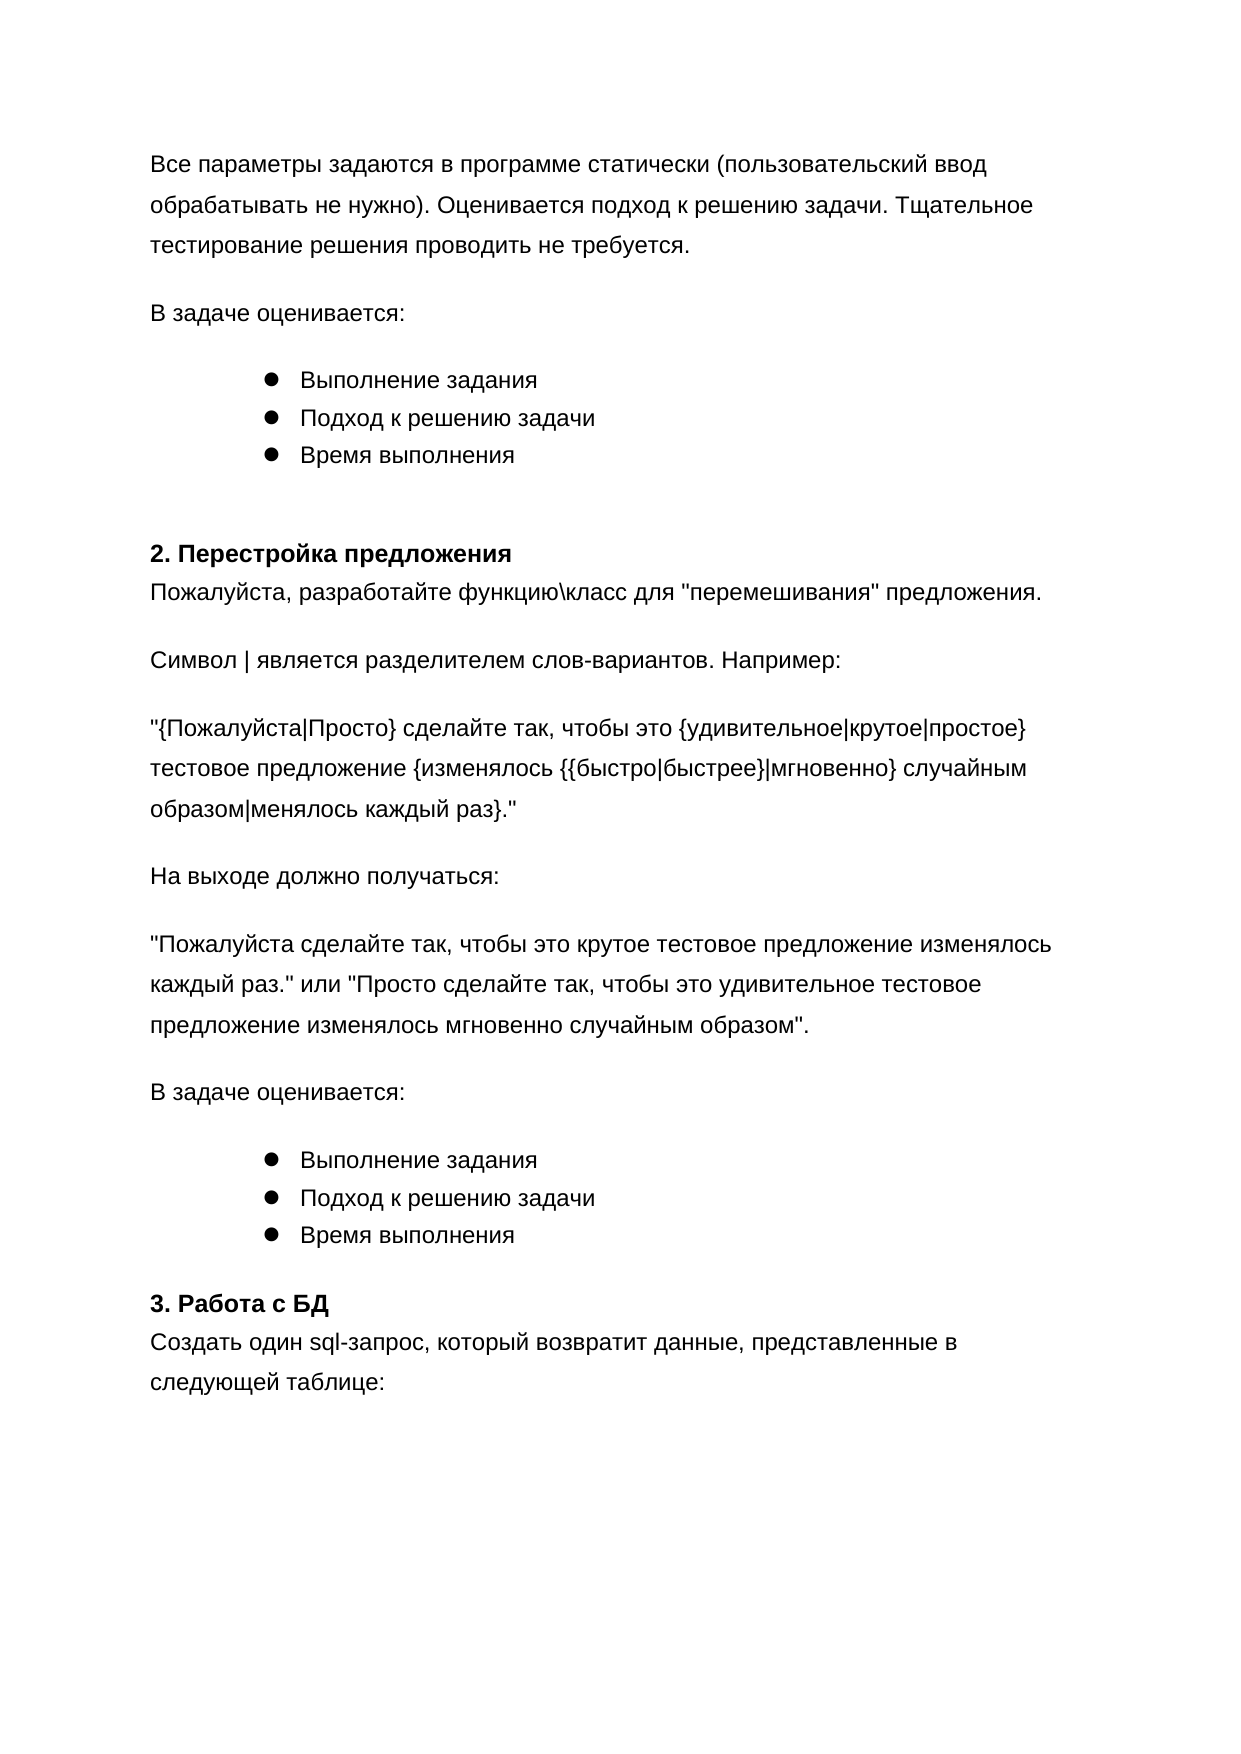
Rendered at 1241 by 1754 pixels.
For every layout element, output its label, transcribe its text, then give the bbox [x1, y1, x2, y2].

list Подход к решению задачи [225, 404, 1090, 431]
text 2. Перестройка предложения [150, 539, 1090, 568]
text В задаче оценивается: [150, 299, 1090, 326]
text Создать один sql-запрос, который возвратит данные, представленные в следующей таблице: [150, 1328, 1090, 1396]
list Время выполнения [225, 441, 1090, 469]
text Пожалуйста, разработайте функцию\класс для "перемешивания" предложения. [150, 578, 1090, 606]
text На выходе должно получаться: [150, 862, 1090, 890]
text 3. Работа с БД [150, 1289, 1090, 1317]
text "Пожалуйста сделайте так, чтобы это крутое тестовое предложение изменялось каждый раз." или "Просто сделайте так, чтобы это удивительное тестовое предложение изменялось мгновенно случайным образом". [150, 930, 1090, 1038]
list Время выполнения [225, 1221, 1090, 1248]
list Выполнение задания [225, 366, 1090, 394]
text Все параметры задаются в программе статически (пользовательский ввод обрабатывать не нужно). Оценивается подход к решению задачи. Тщательное тестирование решения проводить не требуется. [150, 150, 1090, 259]
text Символ | является разделителем слов-вариантов. Например: [150, 646, 1090, 673]
list Выполнение задания [225, 1146, 1090, 1173]
text "{Пожалуйста|Просто} сделайте так, чтобы это {удивительное|крутое|простое} тестовое предложение {изменялось {{быстро|быстрее}|мгновенно} случайным образом|менялось каждый раз}." [150, 713, 1090, 822]
list Подход к решению задачи [225, 1183, 1090, 1211]
text В задаче оценивается: [150, 1078, 1090, 1106]
